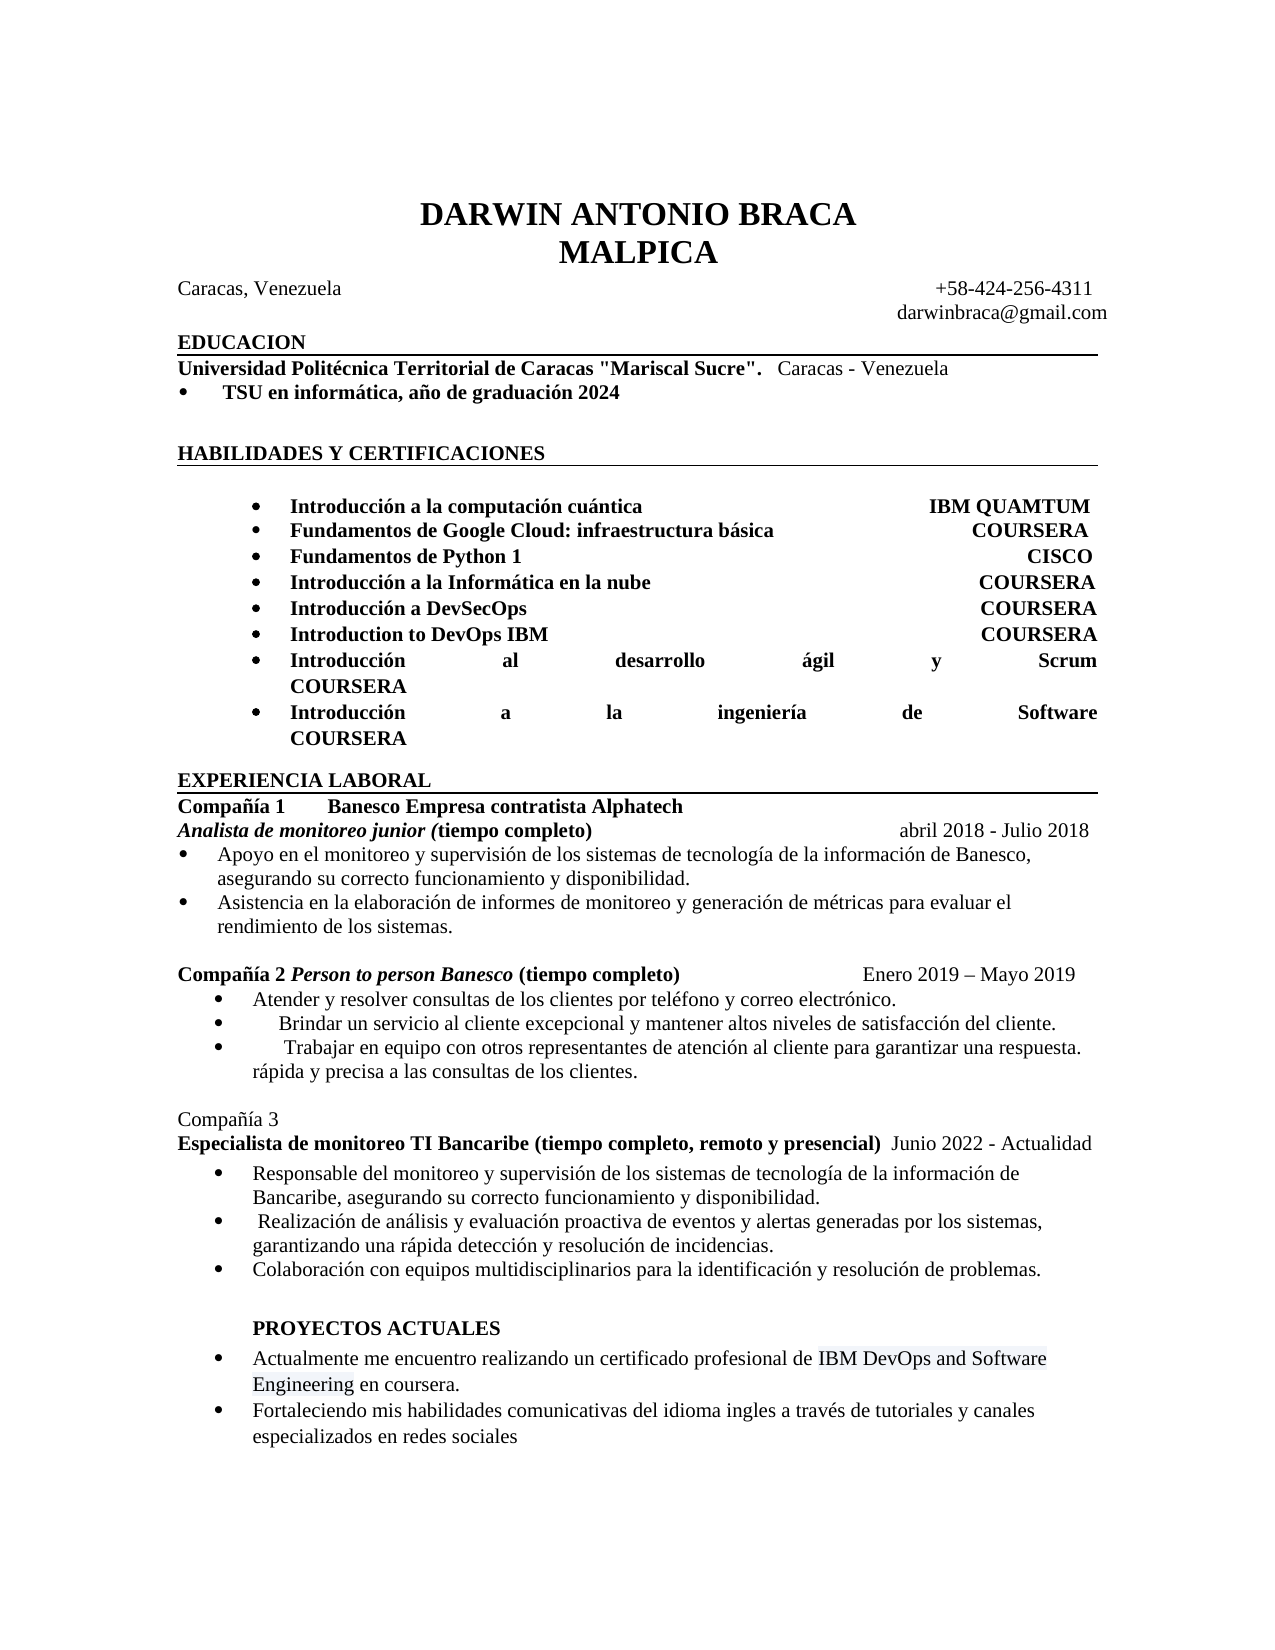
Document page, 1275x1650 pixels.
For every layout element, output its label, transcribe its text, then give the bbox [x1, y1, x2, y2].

list Asistencia en la elaboración de informes de monitoreo y generación de métricas para evaluar el rendimiento de los sistemas. [179, 890, 1098, 938]
list Introducción a la ingeniería de Software COURSERA [252, 700, 1098, 750]
text Universidad Politécnica Territorial de Caracas "Mariscal Sucre". Caracas - Venezuela [177, 356, 1098, 380]
list TSU en informática, año de graduación 2024 [179, 380, 1098, 404]
list Introducción a la Informática en la nube COURSERA [252, 570, 1098, 594]
table_header DARWIN ANTONIO BRACA MALPICA [337, 195, 938, 276]
list Brindar un servicio al cliente excepcional y mantener altos niveles de satisfacción del cliente. [215, 1011, 1098, 1034]
list Trabajar en equipo con otros representantes de atención al cliente para garantizar una respuesta. rápida y precisa a las consultas de los clientes. [215, 1034, 1098, 1083]
text Compañía 3 [177, 1107, 1098, 1131]
list Fundamentos de Python 1 CISCO [252, 544, 1098, 568]
list Atender y resolver consultas de los clientes por teléfono y correo electrónico. [215, 986, 1098, 1011]
list Introduction to DevOps IBM COURSERA [252, 622, 1098, 646]
list Fortaleciendo mis habilidades comunicativas del idioma ingles a través de tutoriales y canales especializados en redes sociales [215, 1398, 1098, 1448]
text Compañía 1 Banesco Empresa contratista Alphatech [177, 794, 1098, 818]
text PROYECTOS ACTUALES [252, 1316, 1098, 1340]
text EXPERIENCIA LABORAL [177, 768, 1098, 792]
text Especialista de monitoreo TI Bancaribe (tiempo completo, remoto y presencial) Junio 2022 - Actualidad [177, 1131, 1098, 1155]
text EDUCACION [177, 330, 1098, 354]
list Realización de análisis y evaluación proactiva de eventos y alertas generadas por los sistemas, garantizando una rápida detección y resolución de incidencias. [215, 1209, 1098, 1257]
list Apoyo en el monitoreo y supervisión de los sistemas de tecnología de la información de Banesco, asegurando su correcto funcionamiento y disponibilidad. [179, 842, 1098, 890]
list Introducción a DevSecOps COURSERA [252, 596, 1098, 620]
list Introducción al desarrollo ágil y Scrum COURSERA [252, 648, 1098, 698]
list Introducción a la computación cuántica IBM QUAMTUM [252, 494, 1098, 518]
text HABILIDADES Y CERTIFICACIONES [177, 441, 1098, 465]
list Actualmente me encuentro realizando un certificado profesional de IBM DevOps and Software Engineering en coursera. [215, 1346, 1098, 1396]
text Caracas, Venezuela +58-424-256-4311 [177, 276, 1098, 300]
text Compañía 2 Person to person Banesco (tiempo completo) Enero 2019 – Mayo 2019 [177, 962, 1098, 986]
table_header darwinbraca@gmail.com [179, 300, 1107, 324]
list Fundamentos de Google Cloud: infraestructura básica COURSERA [252, 518, 1098, 542]
text Analista de monitoreo junior (tiempo completo) abril 2018 - Julio 2018 [177, 818, 1098, 842]
list Responsable del monitoreo y supervisión de los sistemas de tecnología de la información de Bancaribe, asegurando su correcto funcionamiento y disponibilidad. [215, 1161, 1098, 1209]
list Colaboración con equipos multidisciplinarios para la identificación y resolución de problemas. [215, 1257, 1098, 1281]
